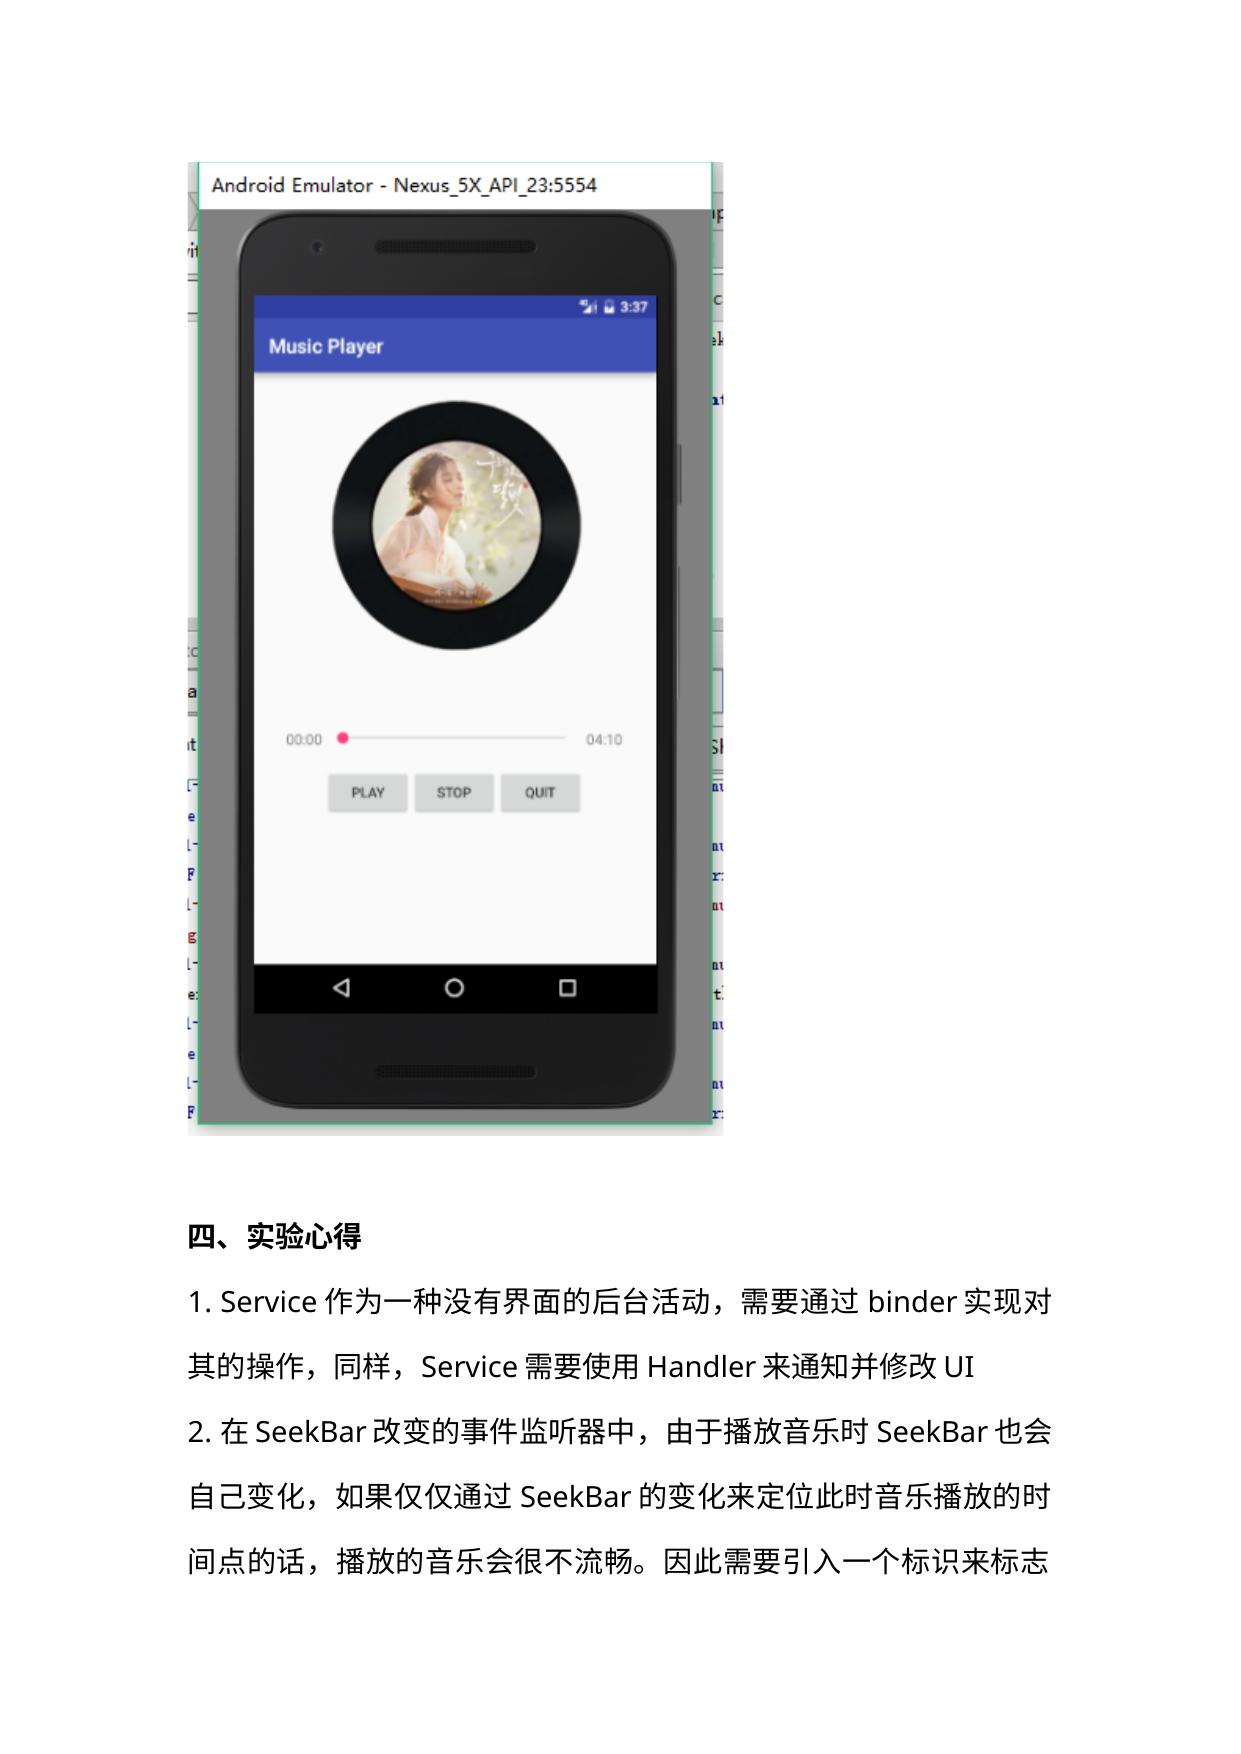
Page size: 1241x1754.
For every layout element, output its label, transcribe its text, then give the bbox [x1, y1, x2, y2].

text 1. Service作为一种没有界面的后台活动，需要通过binder实现对其的操作，同样，Service需要使用Handler来通知并修改UI [187, 1267, 1053, 1397]
picture [187, 162, 724, 1136]
text 四、实验心得 [187, 1202, 1053, 1267]
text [187, 1397, 1053, 1592]
